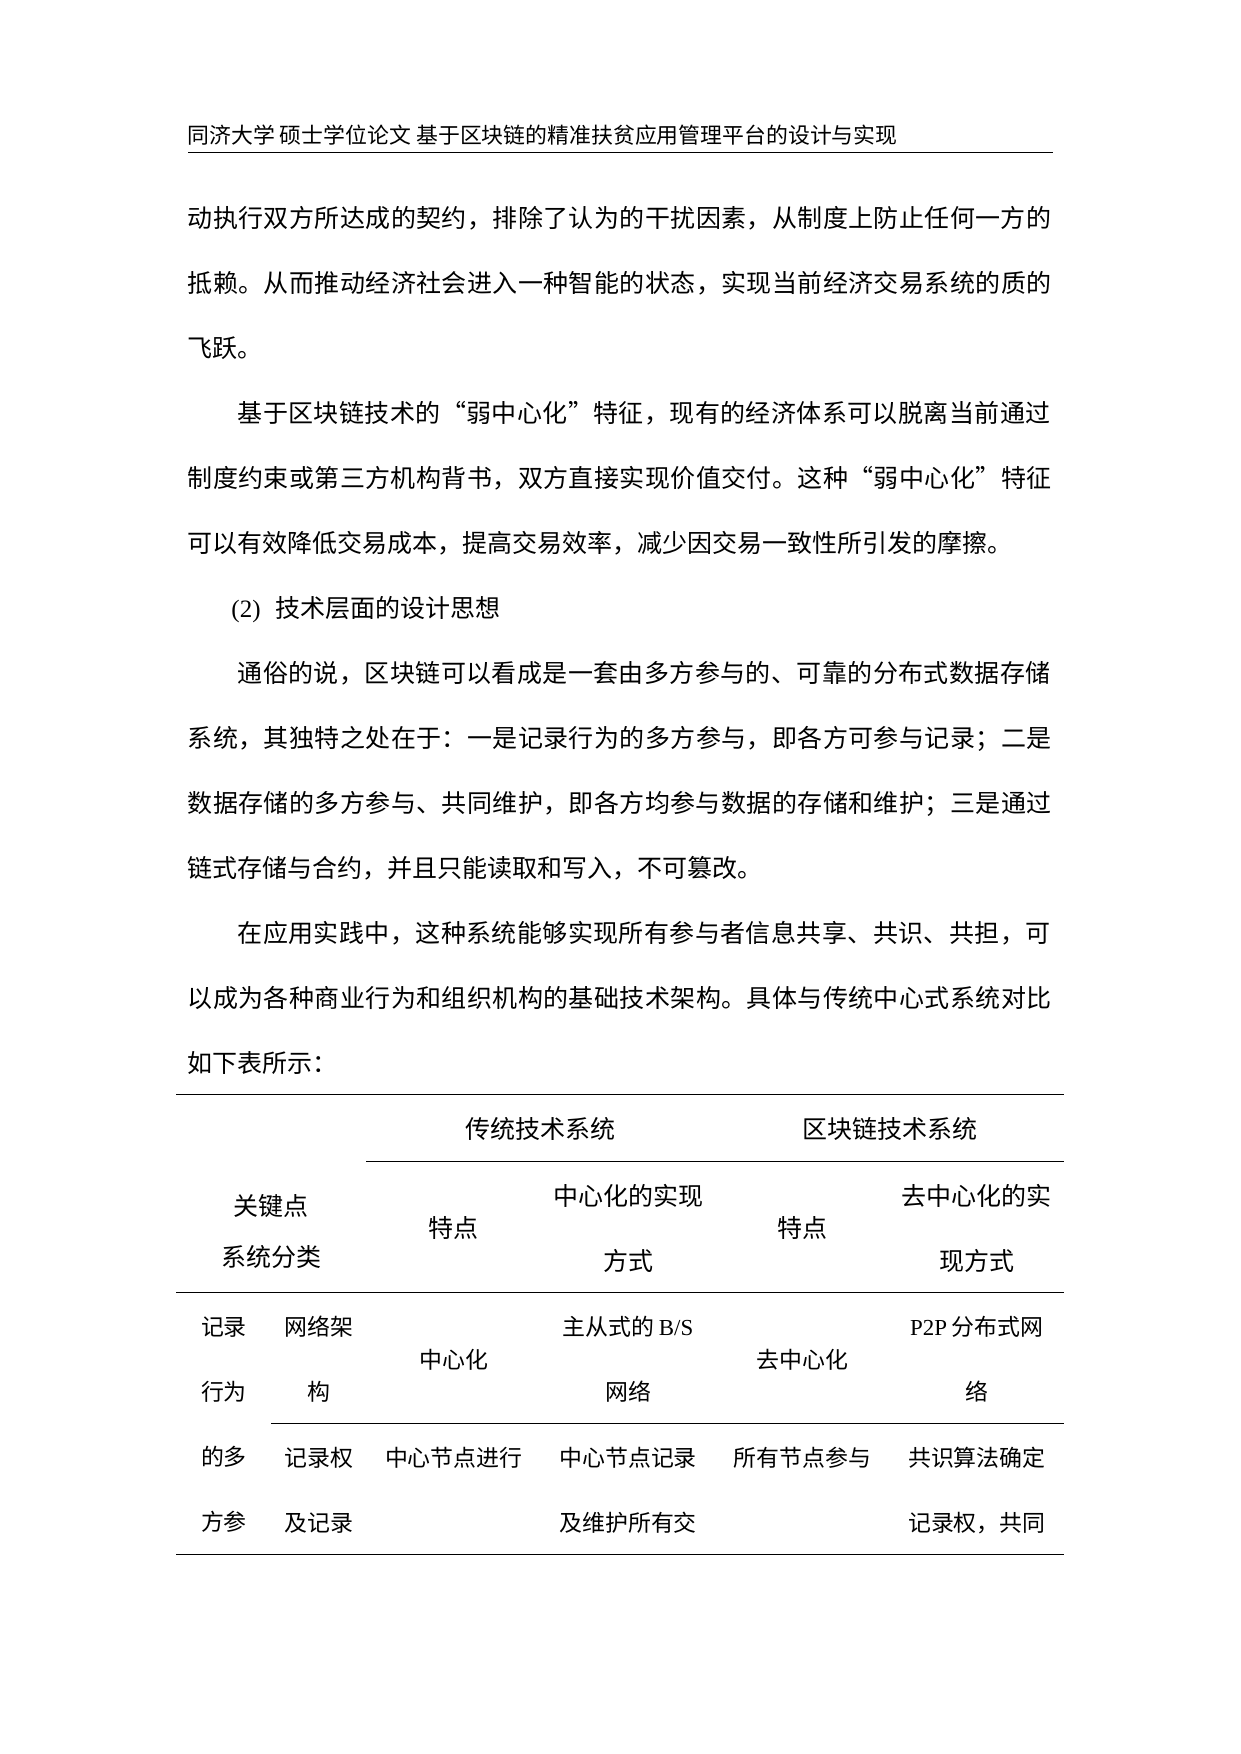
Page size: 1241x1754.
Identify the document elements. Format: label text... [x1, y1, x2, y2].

table_cell P2P分布式网络 [889, 1293, 1064, 1423]
table_cell 网络架构 [271, 1293, 366, 1423]
table_cell 特点 [366, 1162, 541, 1292]
text 第二，交易过程可以由程序自动执行。区块链通过可编程的智能合约，自动执行双方所达成的契约，排除了认为的干扰因素，从制度上防止任何一方的抵赖。从而推动经济社会进入一种智能的状态，实现当前经济交易系统的质的飞跃。 [187, 184, 1053, 379]
table_cell 共识算法确定记录权，共同维护交互数据 [889, 1424, 1064, 1554]
table_header 关键点 系统分类 [176, 1095, 366, 1292]
table_cell 去中心化 [715, 1293, 889, 1423]
list 技术层面的设计思想 [231, 574, 1053, 639]
table_cell 中心化的实现方式 [541, 1162, 715, 1292]
table_cell 记录权及记录方式 [271, 1424, 366, 1554]
text 基于区块链技术的“弱中心化”特征，现有的经济体系可以脱离当前通过制度约束或第三方机构背书，双方直接实现价值交付。这种“弱中心化”特征可以有效降低交易成本，提高交易效率，减少因交易一致性所引发的摩擦。 [187, 379, 1053, 574]
text 通俗的说，区块链可以看成是一套由多方参与的、可靠的分布式数据存储系统，其独特之处在于：一是记录行为的多方参与，即各方可参与记录；二是数据存储的多方参与、共同维护，即各方均参与数据的存储和维护；三是通过链式存储与合约，并且只能读取和写入，不可篡改。 [187, 639, 1053, 899]
table_cell 所有节点参与 [715, 1424, 889, 1554]
table_cell 中心化 [366, 1293, 541, 1423]
table_header 传统技术系统 [366, 1095, 715, 1161]
table_cell 主从式的B/S网络 [541, 1293, 715, 1423]
table_header 区块链技术系统 [715, 1095, 1064, 1161]
table_cell 记录行为的多方参与 [176, 1293, 271, 1554]
text 在应用实践中，这种系统能够实现所有参与者信息共享、共识、共担，可以成为各种商业行为和组织机构的基础技术架构。具体与传统中心式系统对比如下表所示： [187, 899, 1053, 1094]
table_cell 特点 [715, 1162, 889, 1292]
table_cell 中心节点记录及维护所有交易数据 [541, 1424, 715, 1554]
table_cell 去中心化的实现方式 [889, 1162, 1064, 1292]
table_cell 中心节点进行 [366, 1424, 541, 1554]
